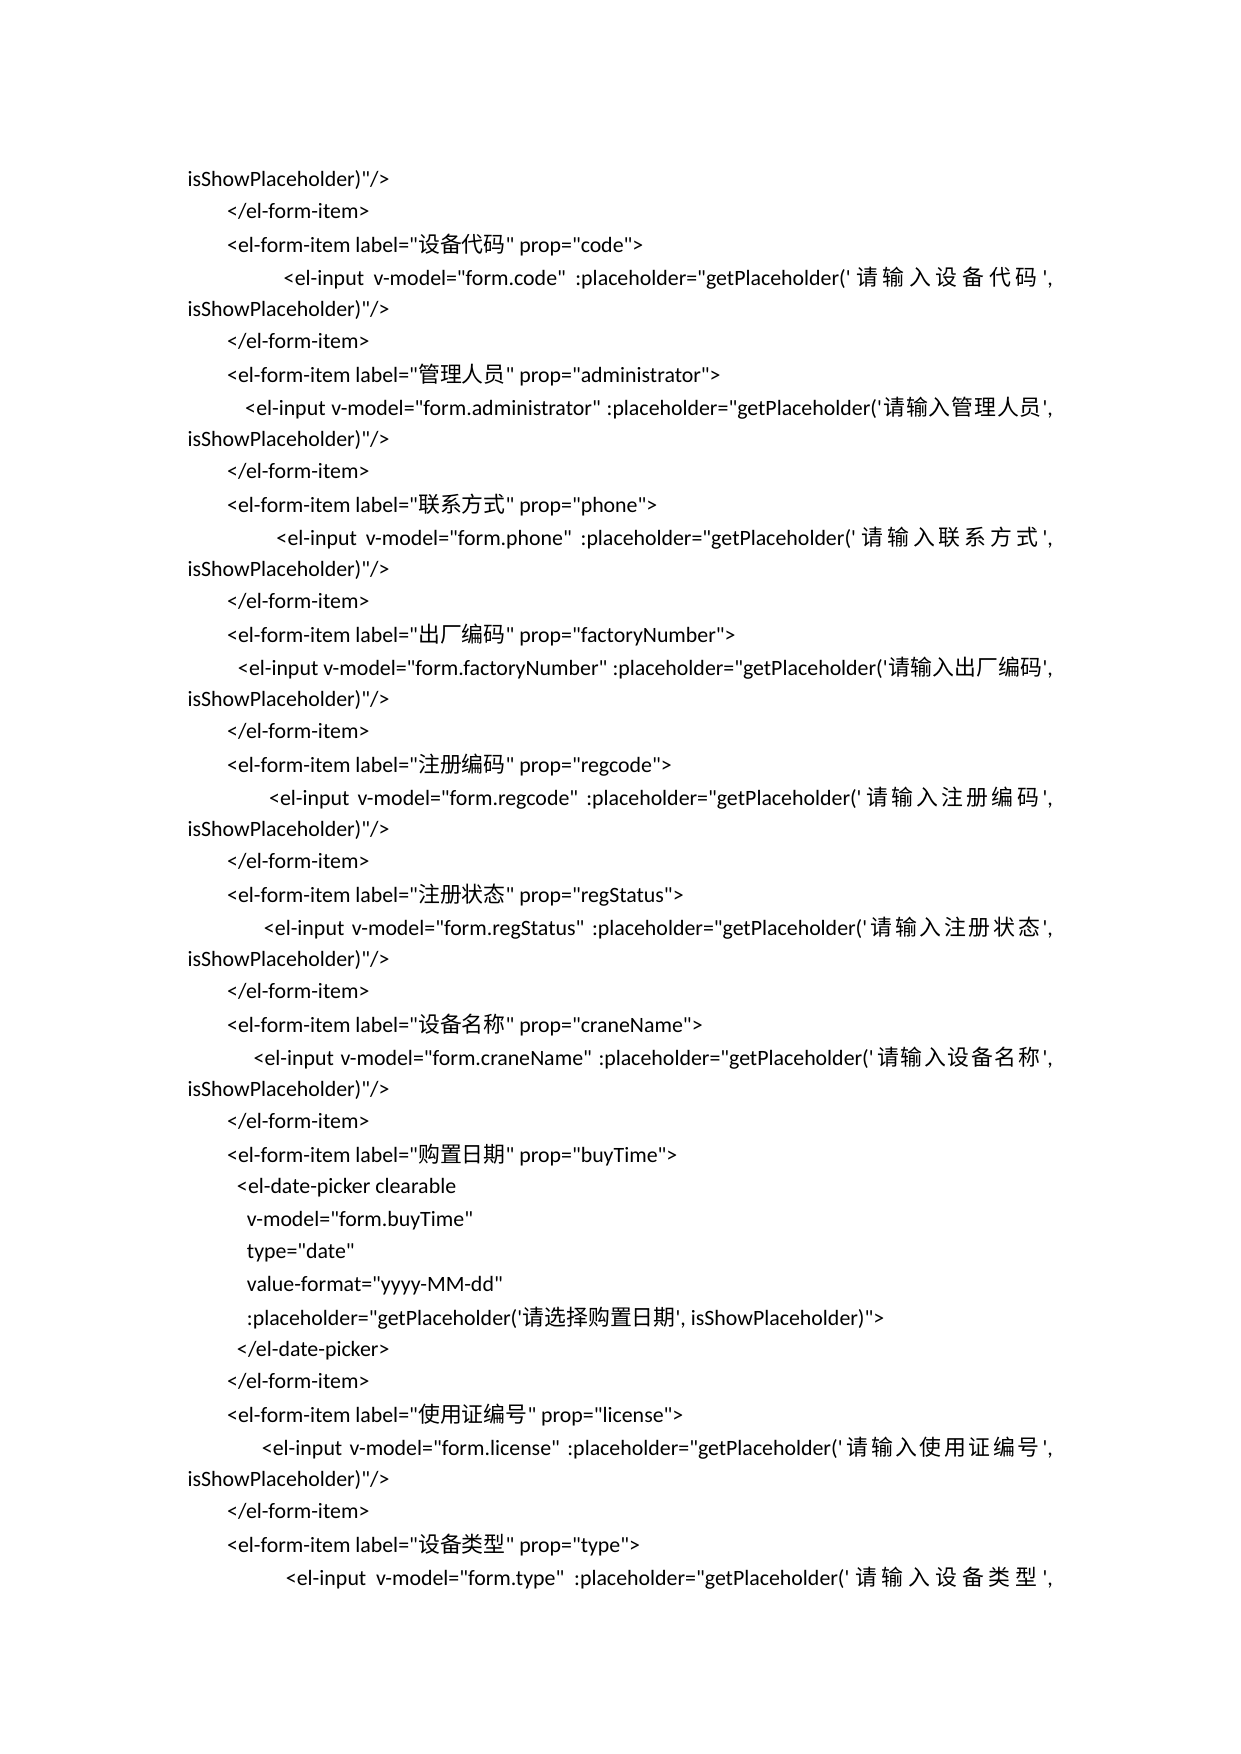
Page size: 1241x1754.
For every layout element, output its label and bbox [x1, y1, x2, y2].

text [187, 162, 1053, 1592]
